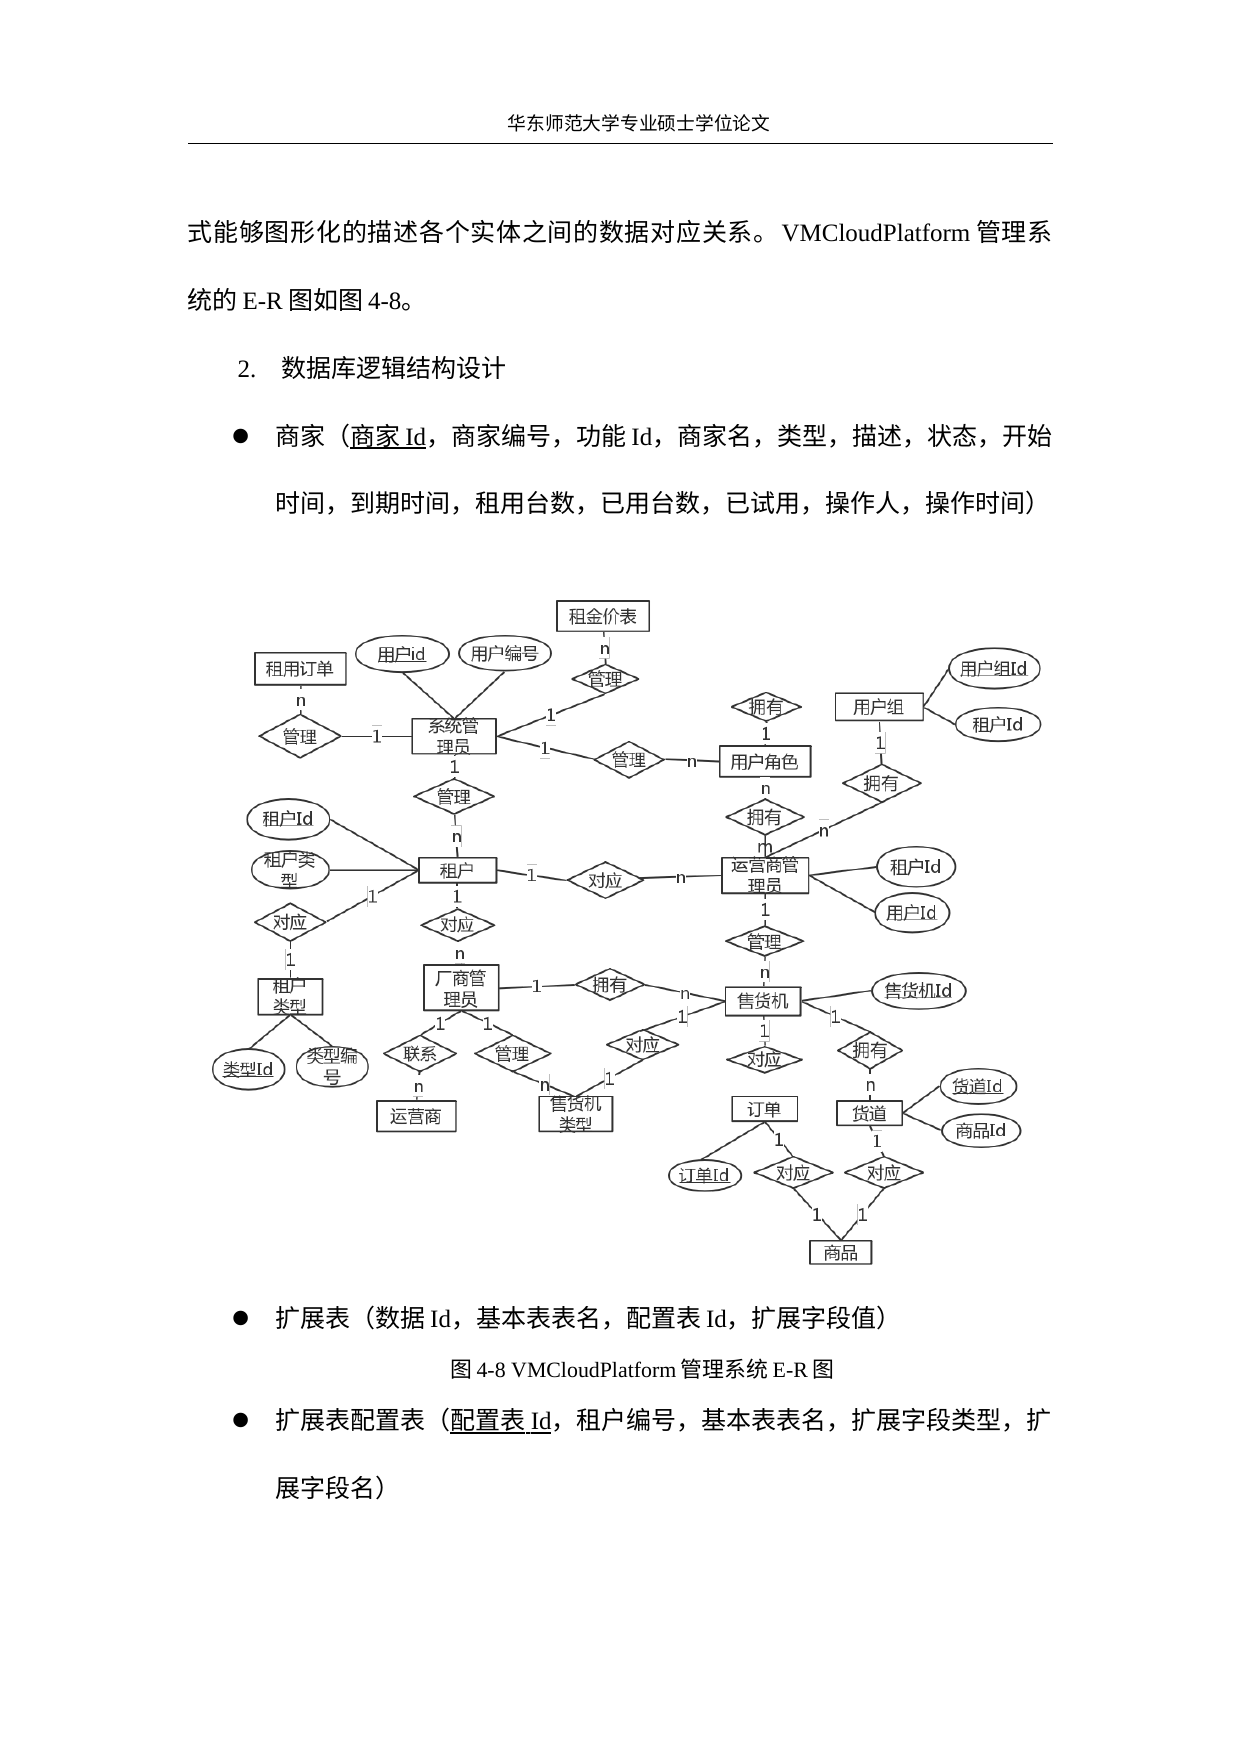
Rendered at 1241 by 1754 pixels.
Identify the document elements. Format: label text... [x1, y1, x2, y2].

list 商家（商家Id，商家编号，功能Id，商家名，类型，描述，状态，开始时间，到期时间，租用台数，已用台数，已试用，操作人，操作时间） [231, 400, 1053, 536]
text 图4-8 VMCloudPlatform管理系统E-R图 [187, 1351, 1053, 1385]
list 扩展表配置表（配置表Id，租户编号，基本表表名，扩展字段类型，扩展字段名） [231, 1385, 1053, 1521]
picture [193, 590, 1049, 1269]
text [187, 196, 1053, 332]
list 数据库逻辑结构设计 [237, 332, 1053, 400]
